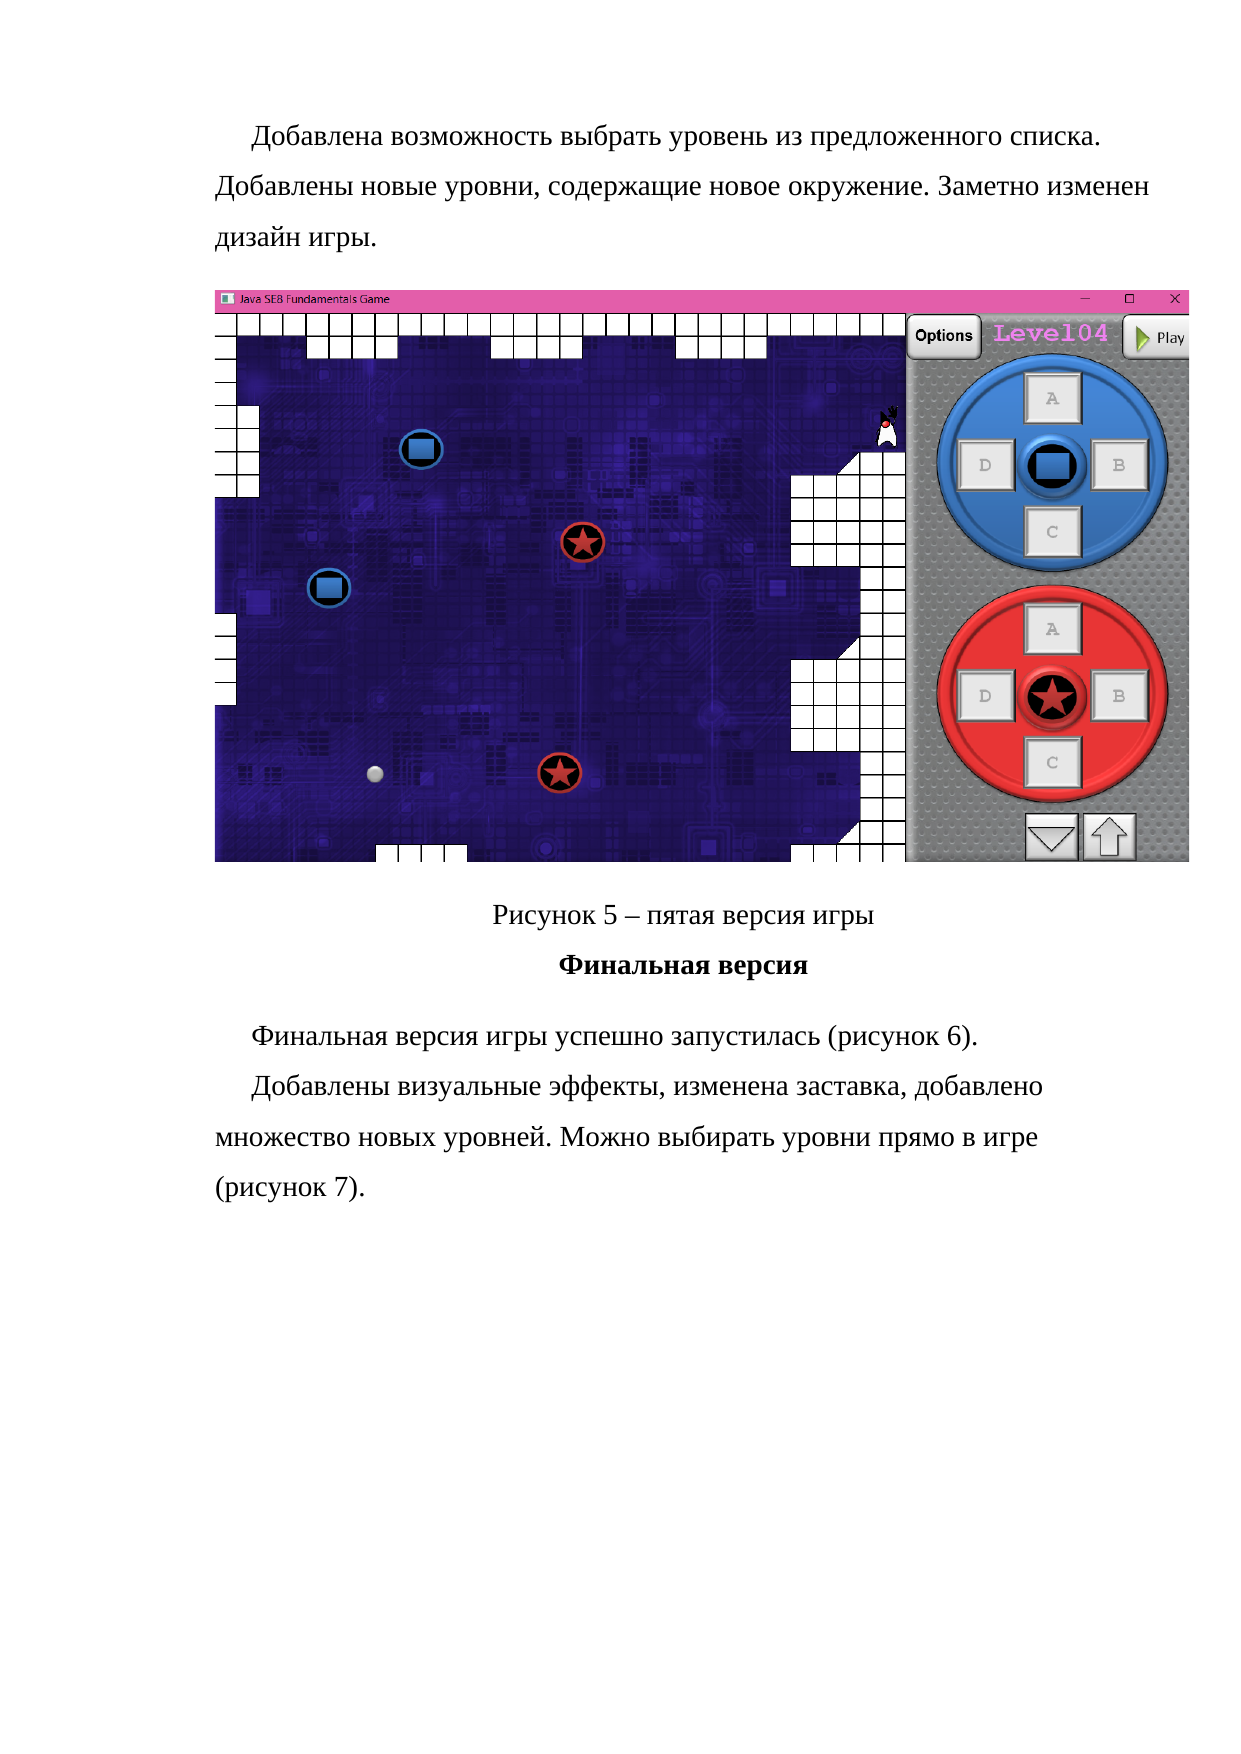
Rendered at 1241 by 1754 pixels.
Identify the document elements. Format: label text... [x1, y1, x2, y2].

picture [214, 290, 1190, 862]
text Рисунок 5 – пятая версия игры Финальная версия [215, 897, 1152, 981]
text Финальная версия игры успешно запустилась (рисунок 6). Добавлены визуальные эффекты, изменена заставка, добавлено множество новых уровней. Можно выбирать уровни прямо в игре (рисунок 7). [215, 1018, 1152, 1203]
text Добавлена возможность выбрать уровень из предложенного списка. Добавлены новые уровни, содержащие новое окружение. Заметно изменен дизайн игры. [215, 118, 1152, 252]
